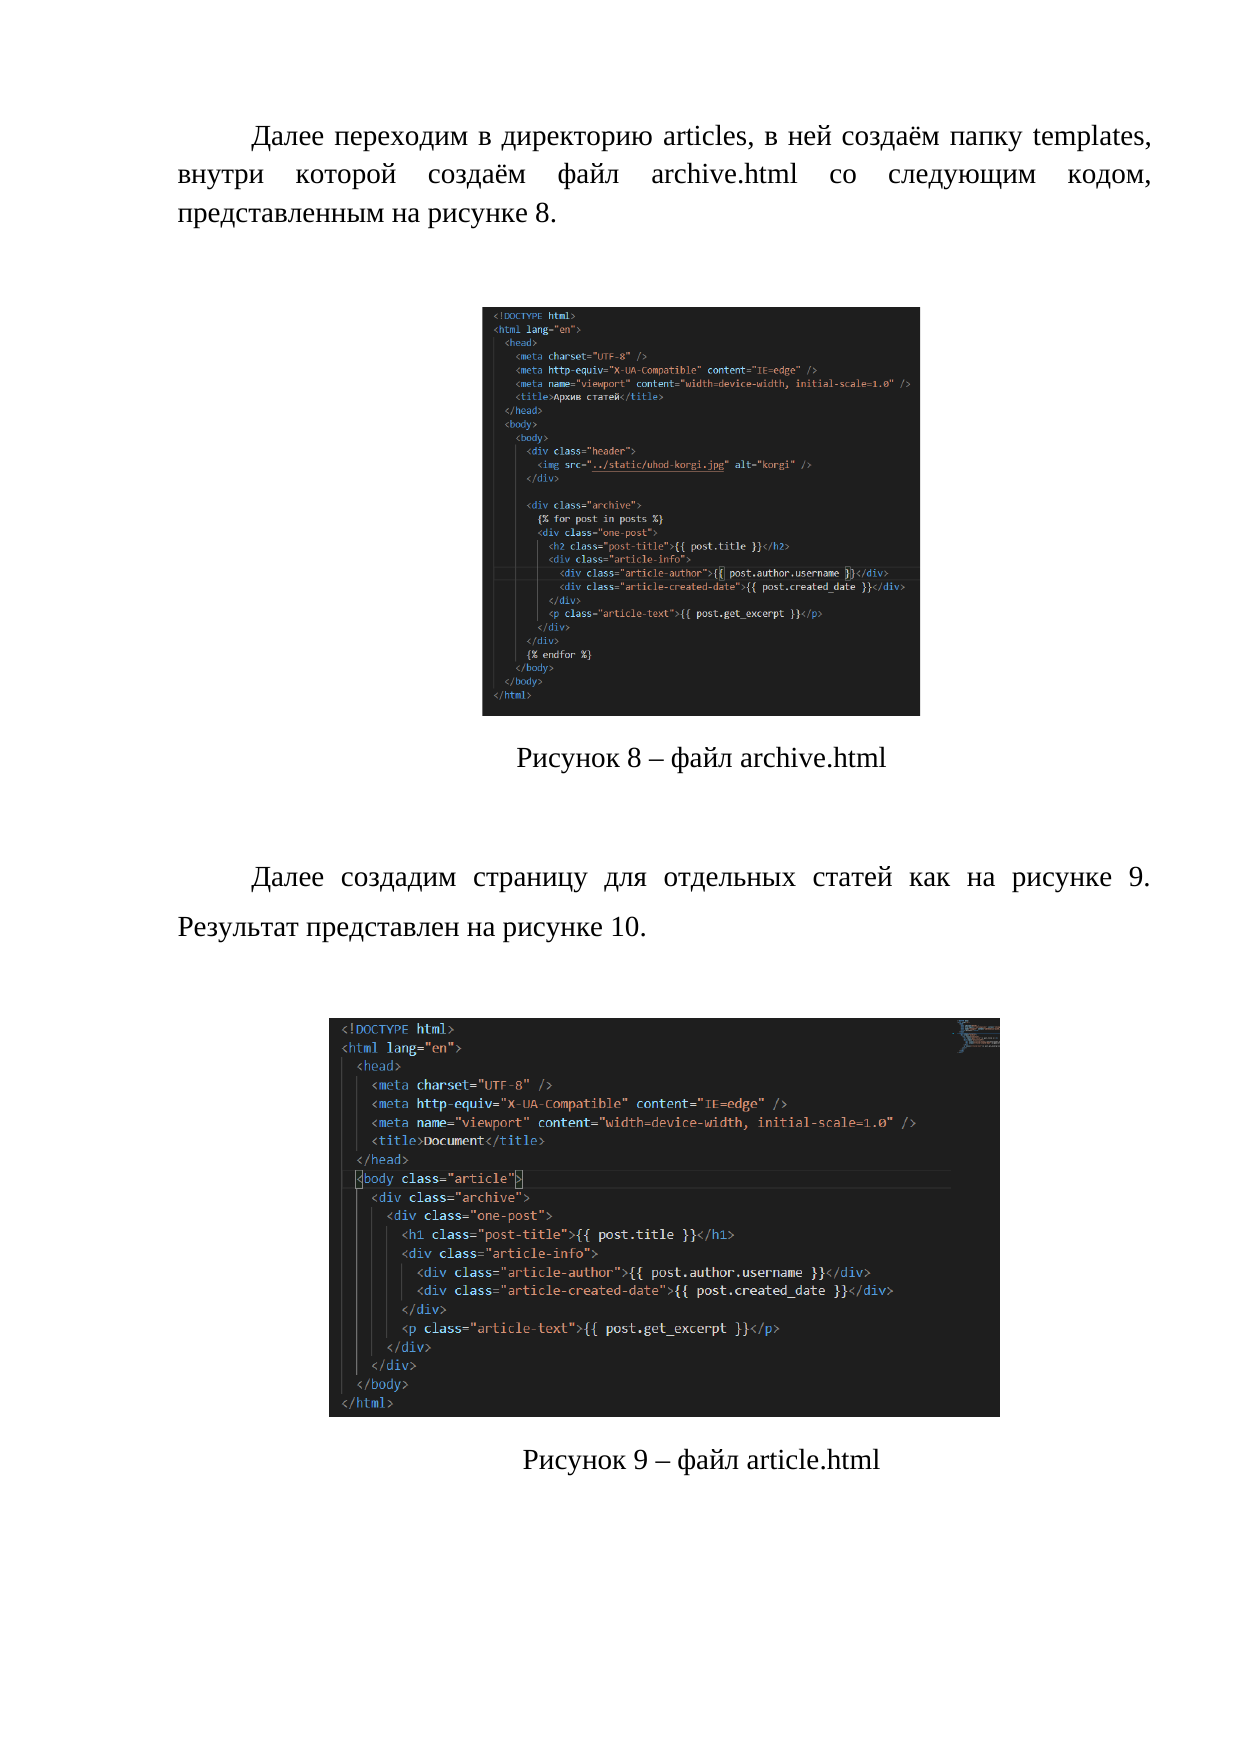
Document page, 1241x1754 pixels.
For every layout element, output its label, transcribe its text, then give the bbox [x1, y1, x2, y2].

text Рисунок 8 – файл archive.html [177, 740, 1152, 774]
text Рисунок 9 – файл article.html [177, 1442, 1152, 1475]
text Далее создадим страницу для отдельных статей как на рисунке 9. Результат представлен на рисунке 10. [177, 859, 1152, 943]
picture [329, 1018, 1000, 1417]
text Далее переходим в директорию articles, в ней создаём папку templates, внутри которой создаём файл archive.html со следующим кодом, представленным на рисунке 8. [177, 118, 1152, 229]
picture [482, 307, 921, 716]
